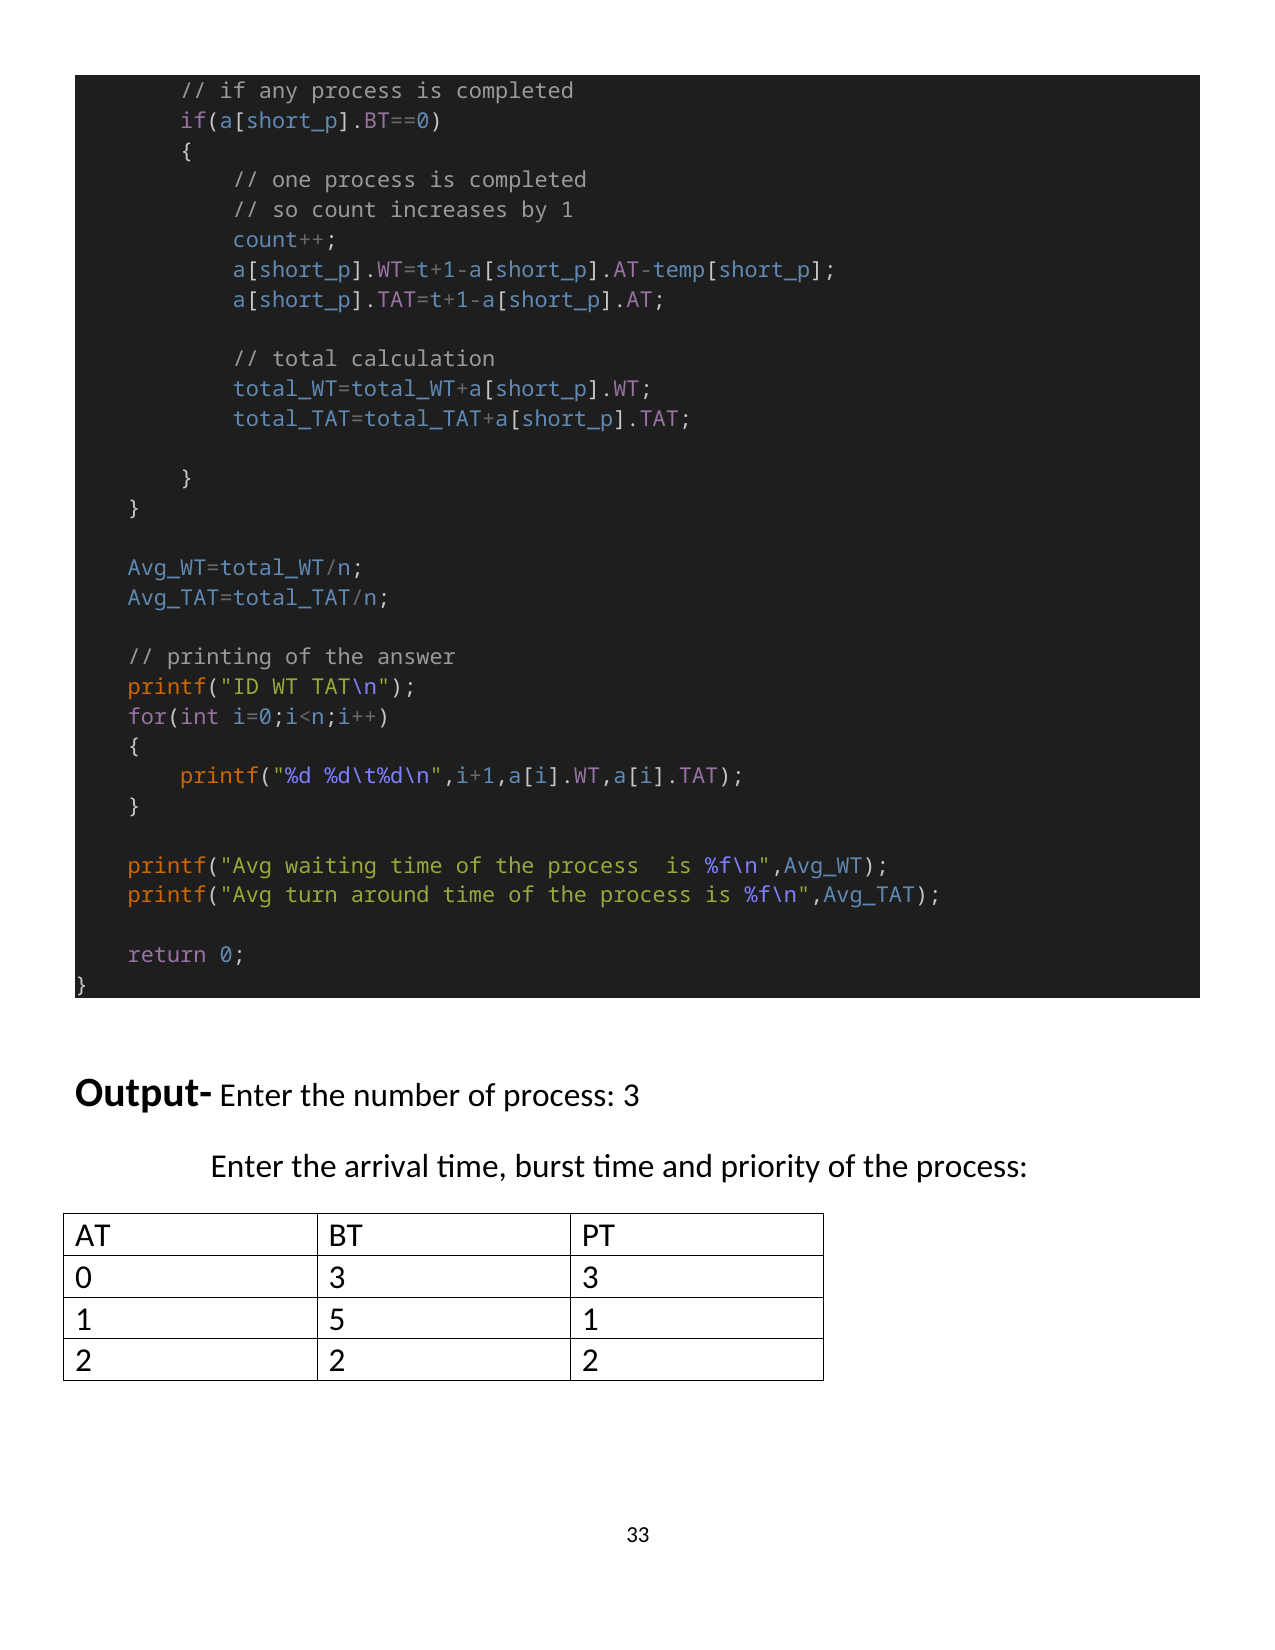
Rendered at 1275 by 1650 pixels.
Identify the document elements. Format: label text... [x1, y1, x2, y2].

table_cell 0 [64, 1256, 317, 1297]
text for(int i=0;i<n;i++) [75, 701, 1200, 730]
text if(a[short_p].BT==0) [75, 105, 1200, 134]
table_cell 2 [571, 1339, 823, 1380]
text Avg_WT=total_WT/n; [75, 552, 1200, 581]
text Output- Enter the number of process: 3 [75, 1066, 1200, 1117]
text a[short_p].WT=t+1-a[short_p].AT-temp[short_p]; [75, 254, 1200, 283]
table_header AT [64, 1214, 317, 1255]
table_cell 3 [318, 1256, 570, 1297]
text count++; [75, 224, 1200, 254]
text total_WT=total_WT+a[short_p].WT; [75, 373, 1200, 403]
text { [75, 134, 1200, 164]
text // total calculation [75, 343, 1200, 373]
table_header BT [318, 1214, 570, 1255]
table_cell 2 [64, 1339, 317, 1380]
text printf("Avg turn around time of the process is %f\n",Avg_TAT); [75, 879, 1200, 909]
table_cell 3 [571, 1256, 823, 1297]
text { [75, 730, 1200, 760]
text Avg_TAT=total_TAT/n; [75, 581, 1200, 611]
text a[short_p].TAT=t+1-a[short_p].AT; [75, 283, 1200, 313]
text // one process is completed [75, 164, 1200, 194]
text total_TAT=total_TAT+a[short_p].TAT; [75, 403, 1200, 432]
text printf("ID WT TAT\n"); [75, 671, 1200, 701]
text // so count increases by 1 [75, 194, 1200, 224]
text } [75, 969, 1200, 998]
table_header PT [571, 1214, 823, 1255]
text // if any process is completed [75, 75, 1200, 105]
table_cell 1 [571, 1298, 823, 1338]
text printf("%d %d\t%d\n",i+1,a[i].WT,a[i].TAT); [75, 760, 1200, 790]
table_cell 2 [318, 1339, 570, 1380]
text Enter the arrival time, burst time and priority of the process: [75, 1145, 1200, 1186]
table_cell 5 [318, 1298, 570, 1338]
text // printing of the answer [75, 641, 1200, 671]
text printf("Avg waiting time of the process is %f\n",Avg_WT); [75, 849, 1200, 879]
text return 0; [75, 939, 1200, 969]
text } [75, 462, 1200, 492]
text } [75, 492, 1200, 522]
text } [75, 790, 1200, 820]
table_cell 1 [64, 1298, 317, 1338]
